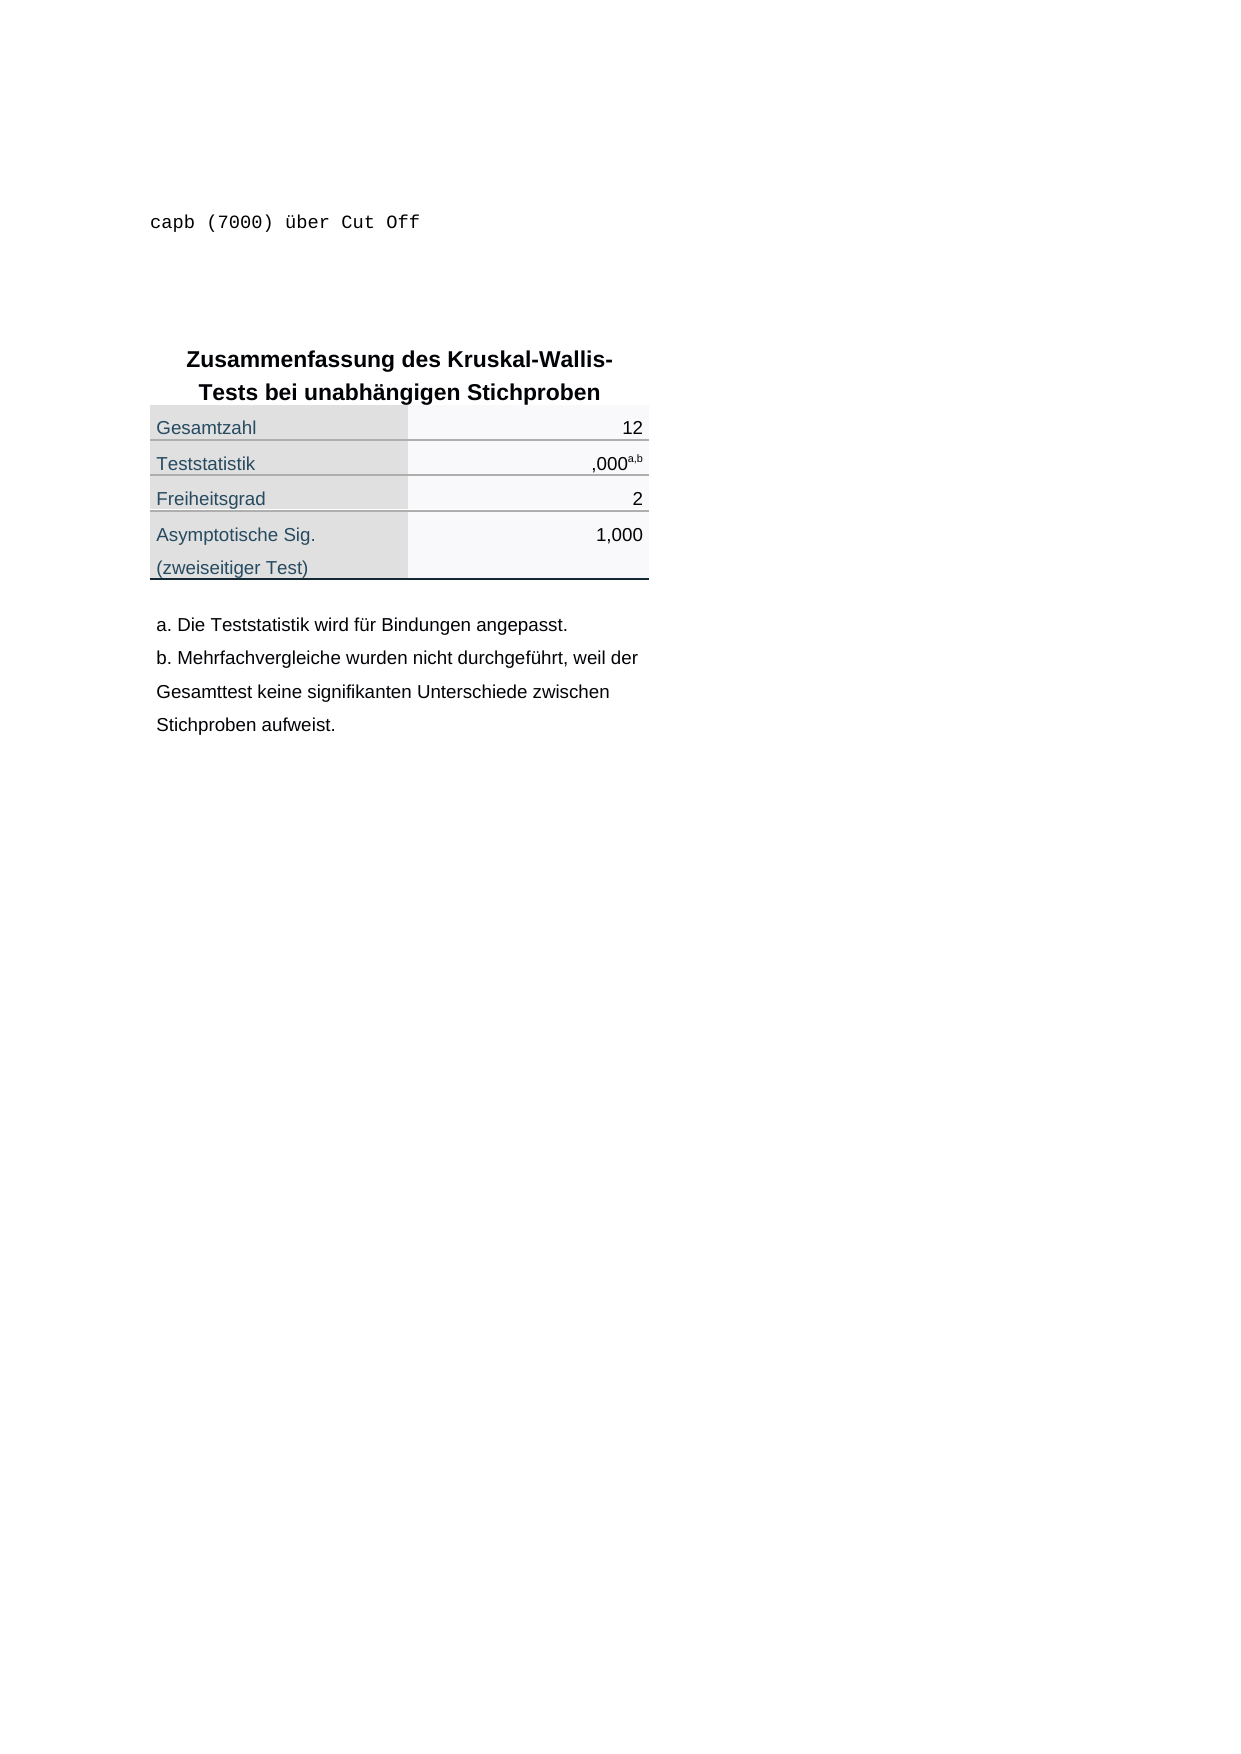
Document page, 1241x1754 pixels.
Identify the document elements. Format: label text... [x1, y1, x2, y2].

table_cell Gesamtzahl [150, 405, 408, 439]
table_cell 1,000 [408, 512, 649, 578]
table_header a. Die Teststatistik wird für Bindungen angepasst. [150, 602, 649, 635]
table_cell Freiheitsgrad [150, 476, 408, 509]
table_cell ,000a,b [408, 441, 649, 474]
table_cell 2 [408, 476, 649, 509]
text capb (7000) über Cut Off [150, 213, 1090, 234]
table_cell Teststatistik [150, 441, 408, 474]
table_cell 12 [408, 405, 649, 439]
table_header Zusammenfassung des Kruskal-Wallis-Tests bei unabhängigen Stichproben [150, 339, 649, 405]
table_cell b. Mehrfachvergleiche wurden nicht durchgeführt, weil der Gesamttest keine signifikanten Unterschiede zwischen Stichproben aufweist. [150, 635, 649, 735]
table_cell Asymptotische Sig. (zweiseitiger Test) [150, 512, 408, 578]
